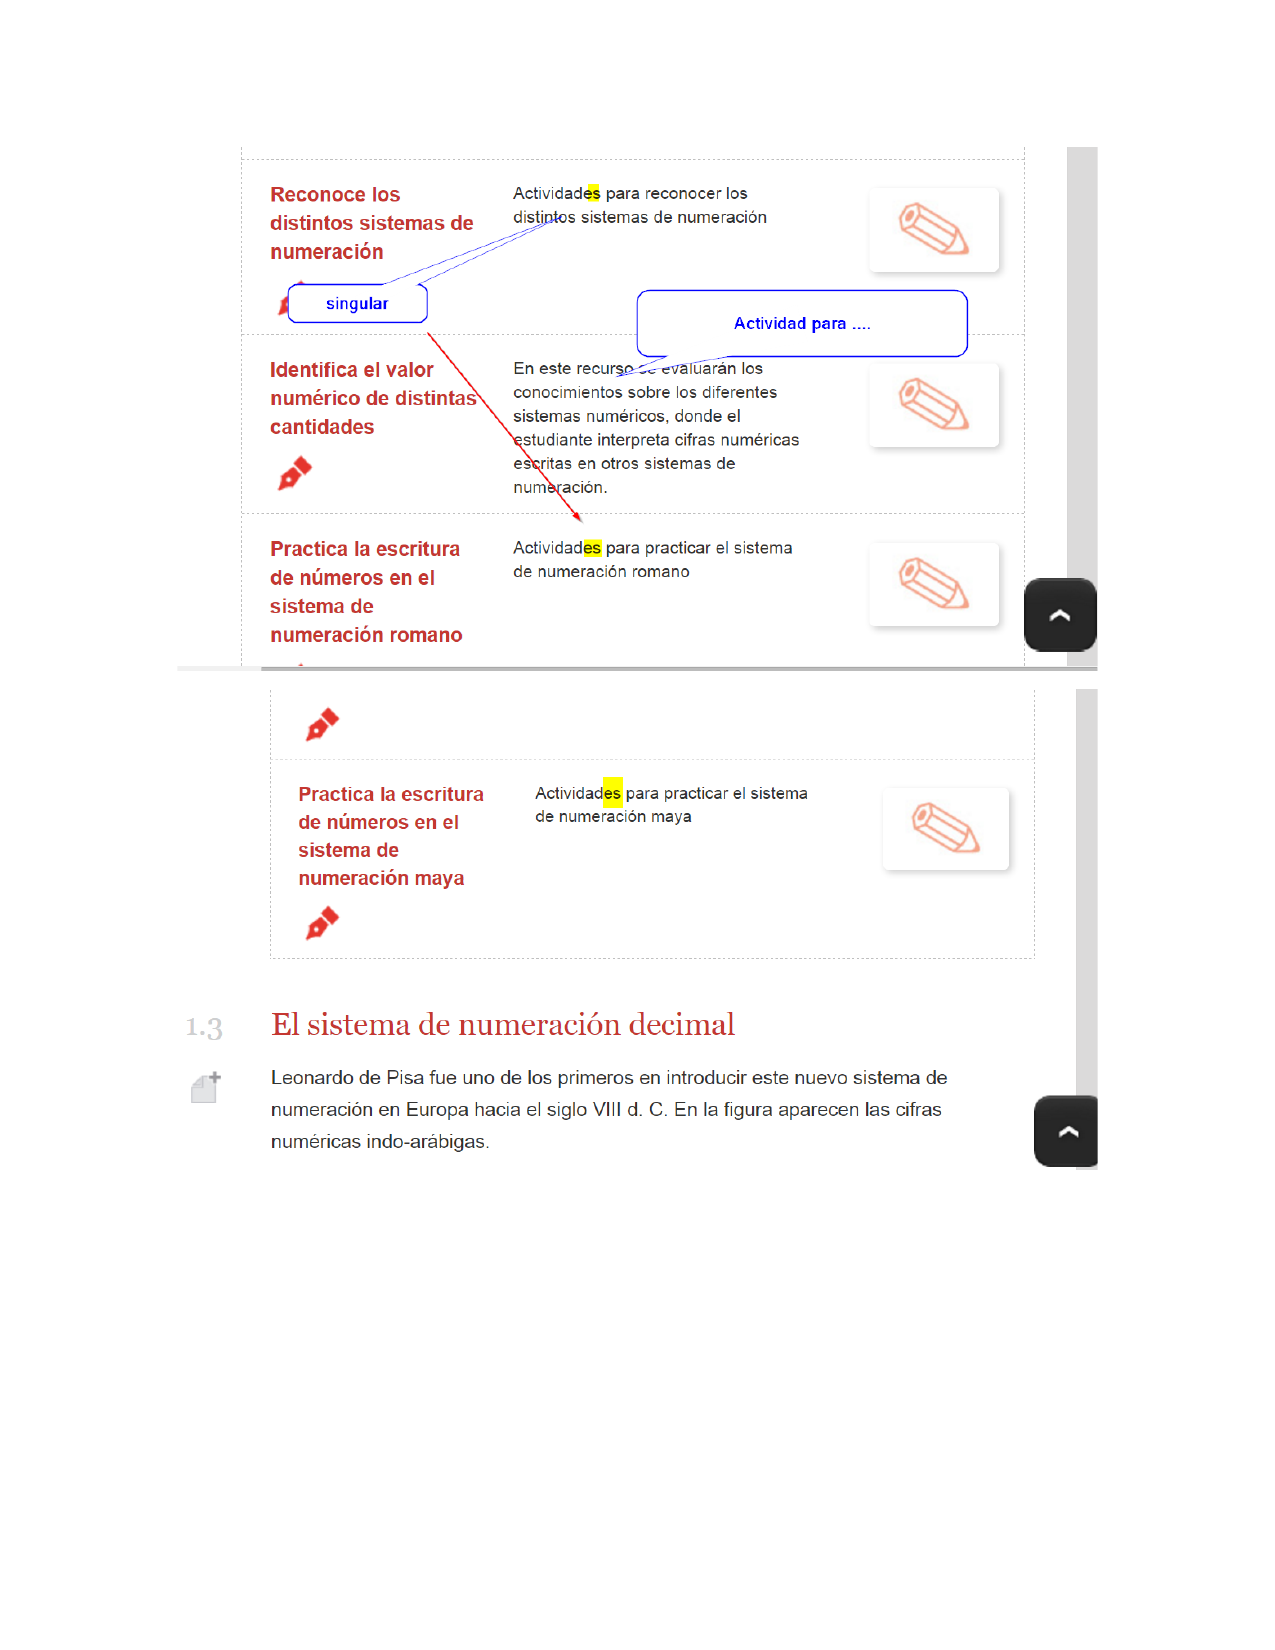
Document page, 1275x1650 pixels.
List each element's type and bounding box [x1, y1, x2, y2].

picture [177, 689, 1098, 1170]
picture [177, 147, 1098, 671]
